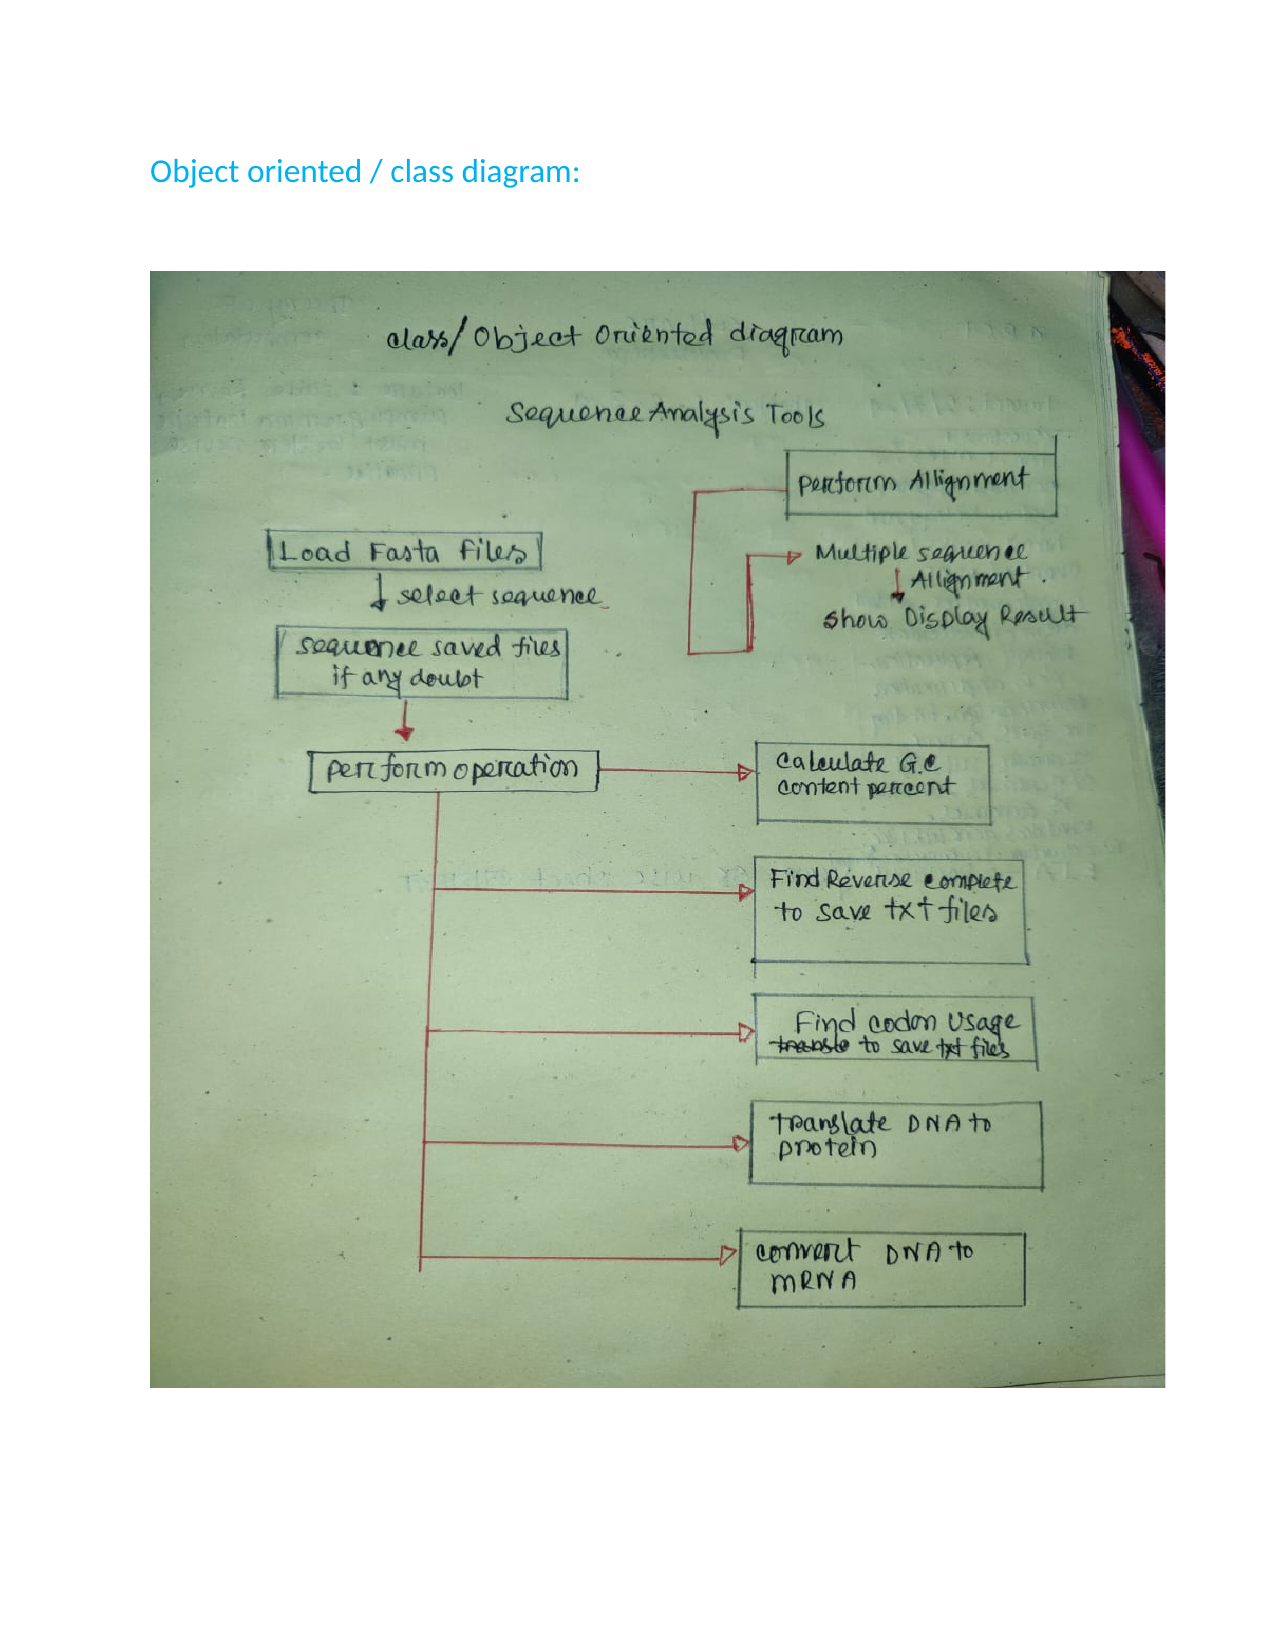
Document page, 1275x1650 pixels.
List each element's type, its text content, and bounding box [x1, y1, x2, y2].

picture [150, 271, 1166, 1388]
text Object oriented / class diagram: [150, 150, 1125, 191]
